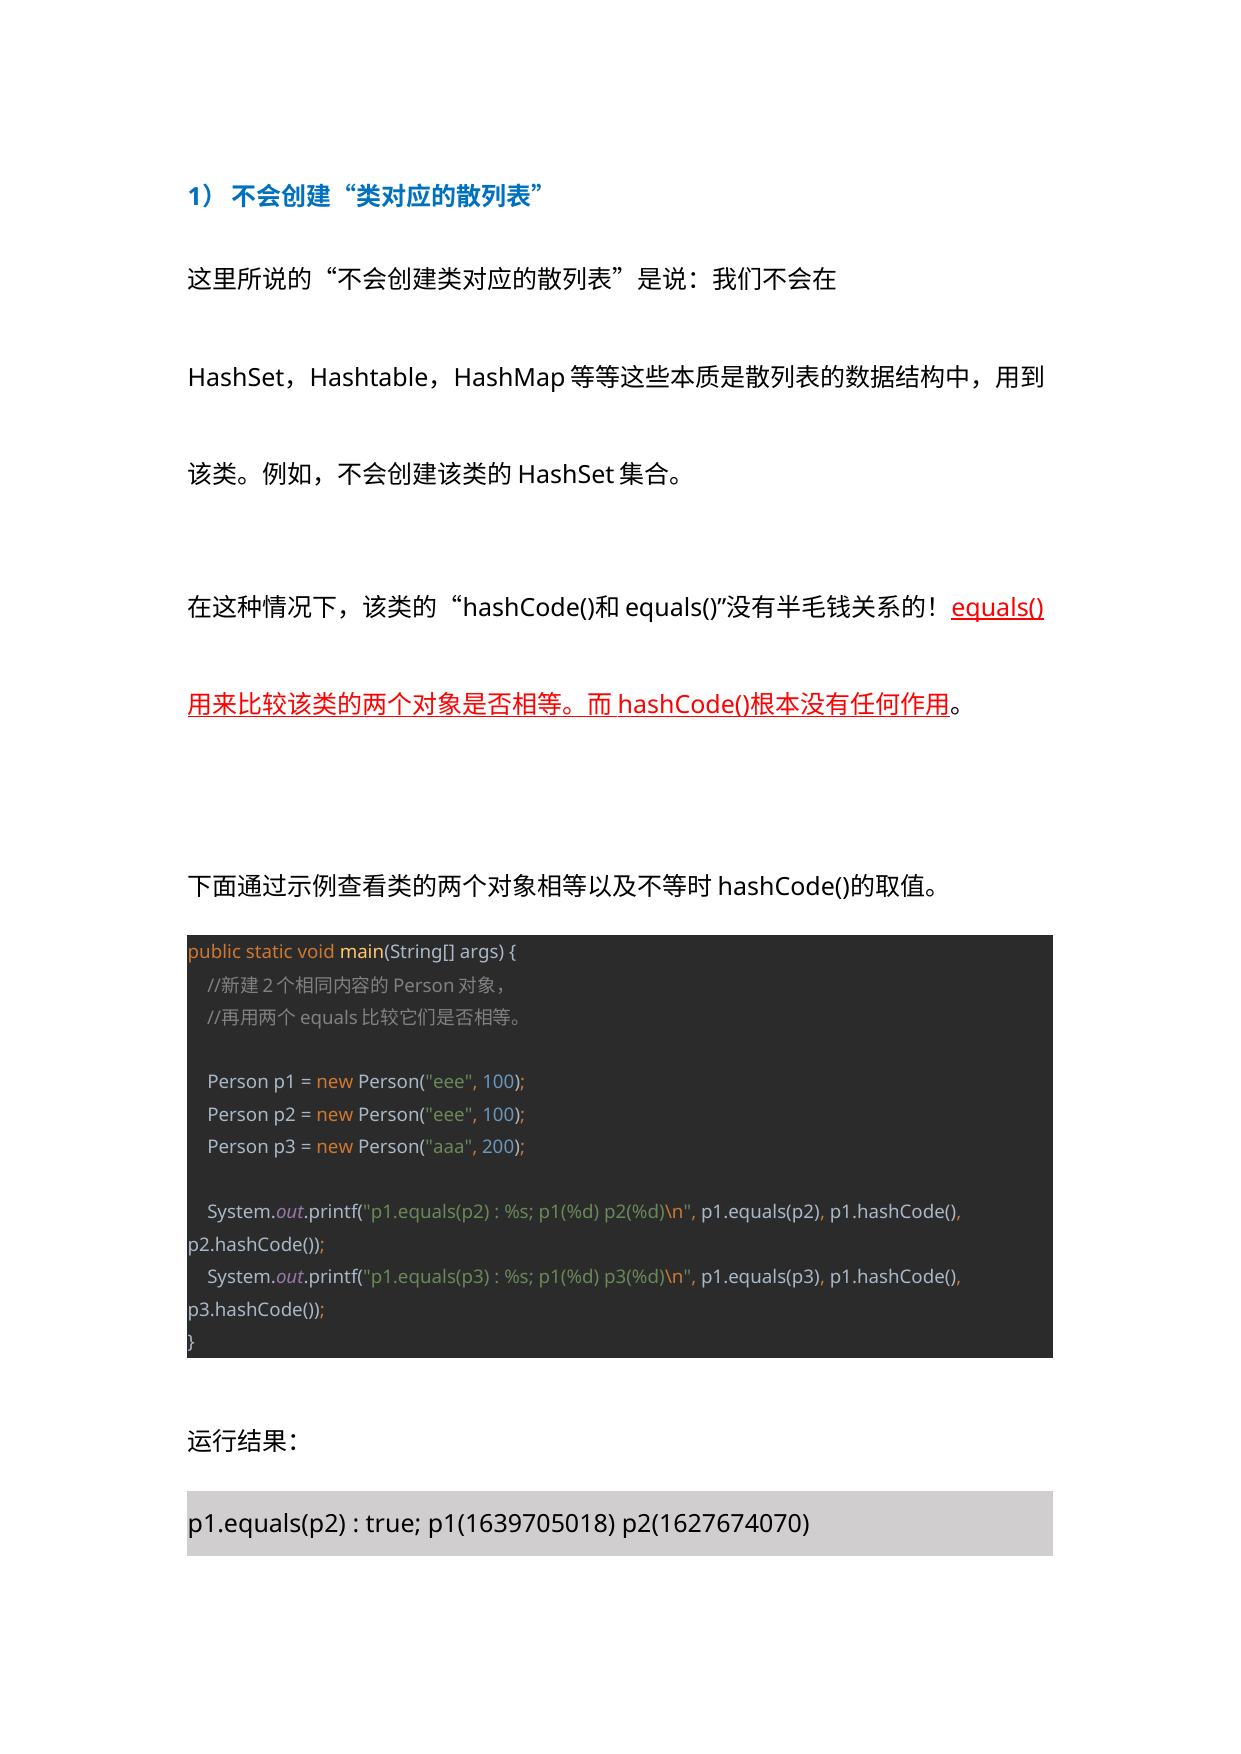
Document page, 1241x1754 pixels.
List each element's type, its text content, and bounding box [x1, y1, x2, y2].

text p1.equals(p2) : true; p1(1639705018) p2(1627674070) [187, 1491, 1053, 1556]
list 不会创建“类对应的散列表” [187, 162, 1053, 227]
text public static void main(String[] args) { [187, 935, 1053, 968]
text 下面通过示例查看类的两个对象相等以及不等时hashCode()的取值。 [187, 852, 1053, 917]
text 在这种情况下，该类的“hashCode()和equals()”没有半毛钱关系的！equals()用来比较该类的两个对象是否相等。而hashCode()根本没有任何作用。 [187, 573, 1053, 735]
text //新建2个相同内容的Person对象， //再用两个equals比较它们是否相等。 Person p1 = new Person("eee", 100); Person p2 = new Person("eee", 100); Person p3 = new Person("aaa", 200); System.out.printf("p1.equals(p2) : %s; p1(%d) p2(%d)\n", p1.equals(p2), p1.hashCode(), p2.hashCode()); System.out.printf("p1.equals(p3) : %s; p1(%d) p3(%d)\n", p1.equals(p3), p1.hashCode(), p3.hashCode()); } [187, 968, 1053, 1358]
text 这里所说的“不会创建类对应的散列表”是说：我们不会在HashSet，Hashtable，HashMap等等这些本质是散列表的数据结构中，用到该类。例如，不会创建该类的HashSet集合。 [187, 245, 1053, 505]
text 运行结果： [187, 1407, 1053, 1472]
